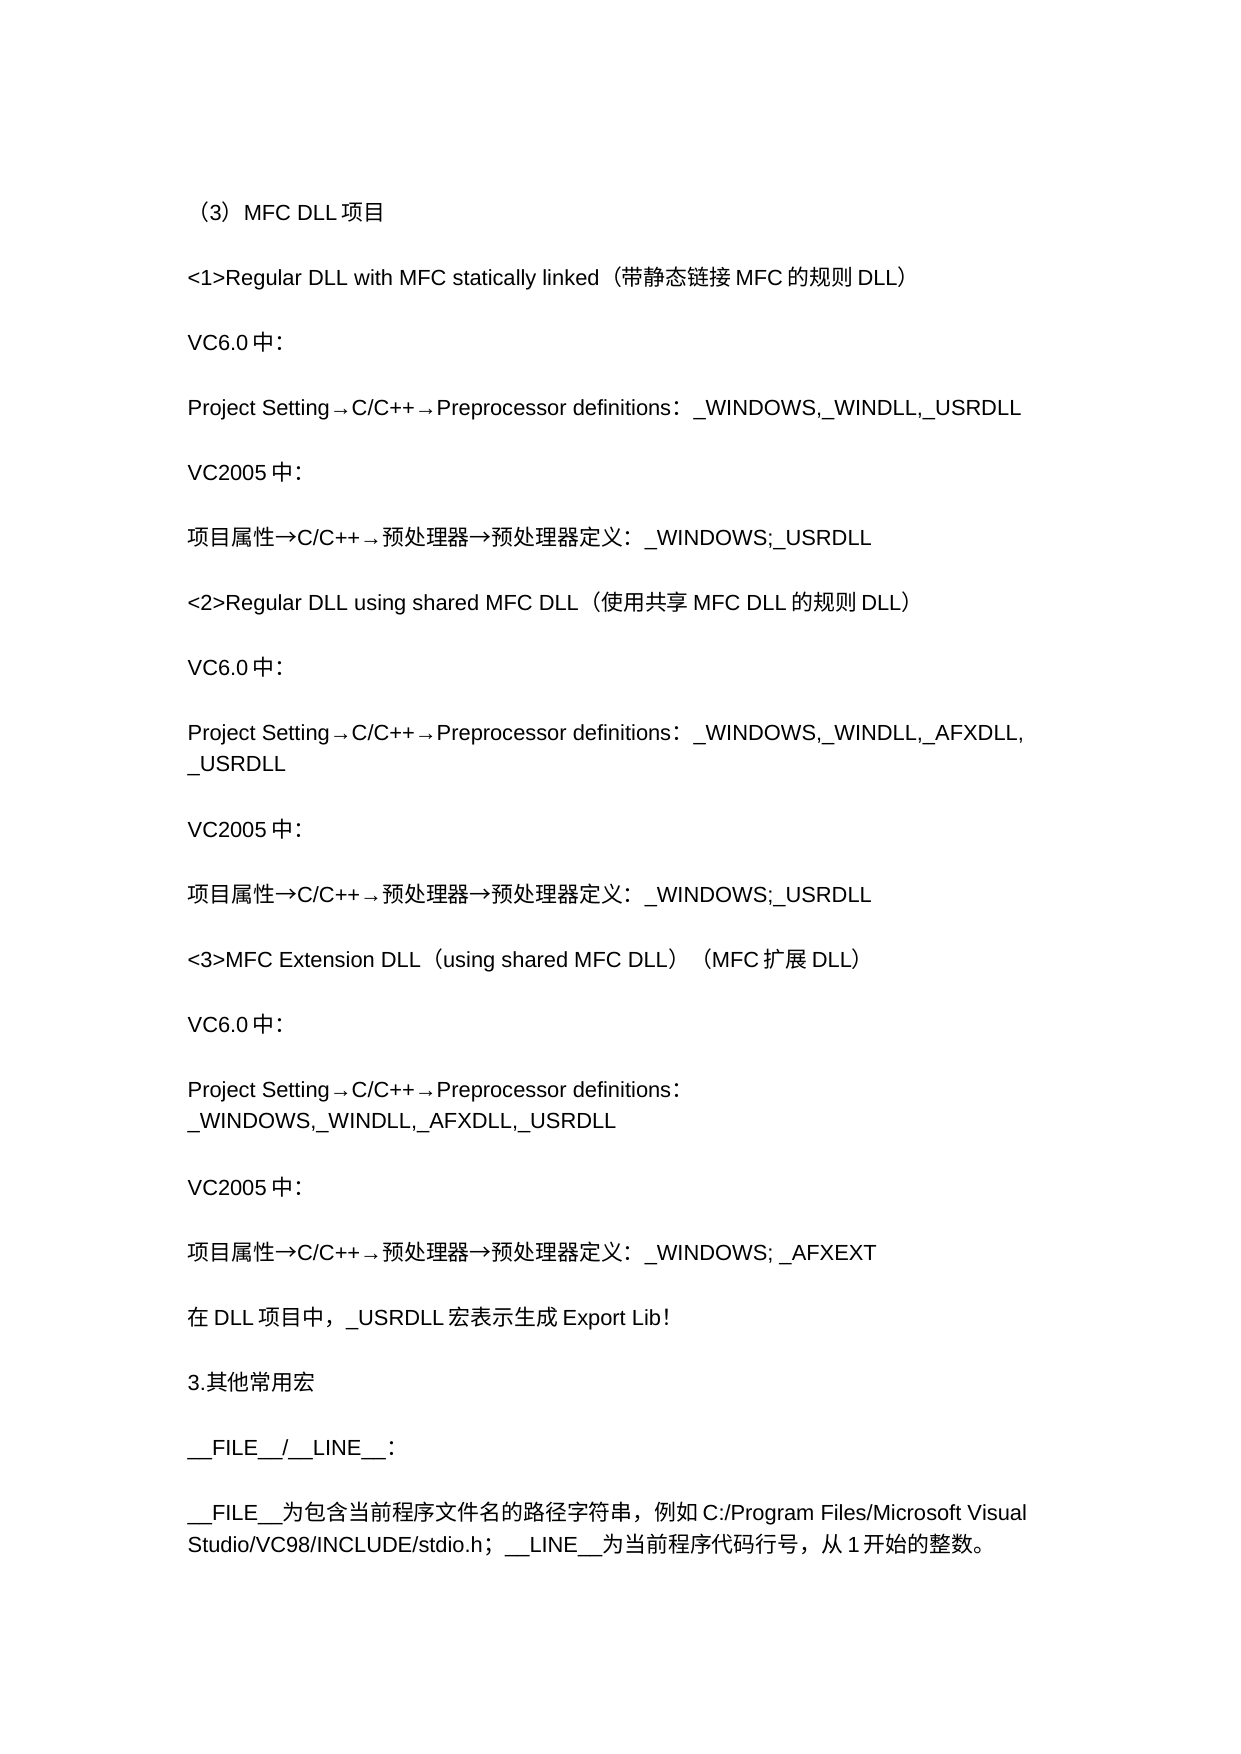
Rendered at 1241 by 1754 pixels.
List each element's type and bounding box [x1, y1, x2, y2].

text [187, 162, 1053, 1559]
